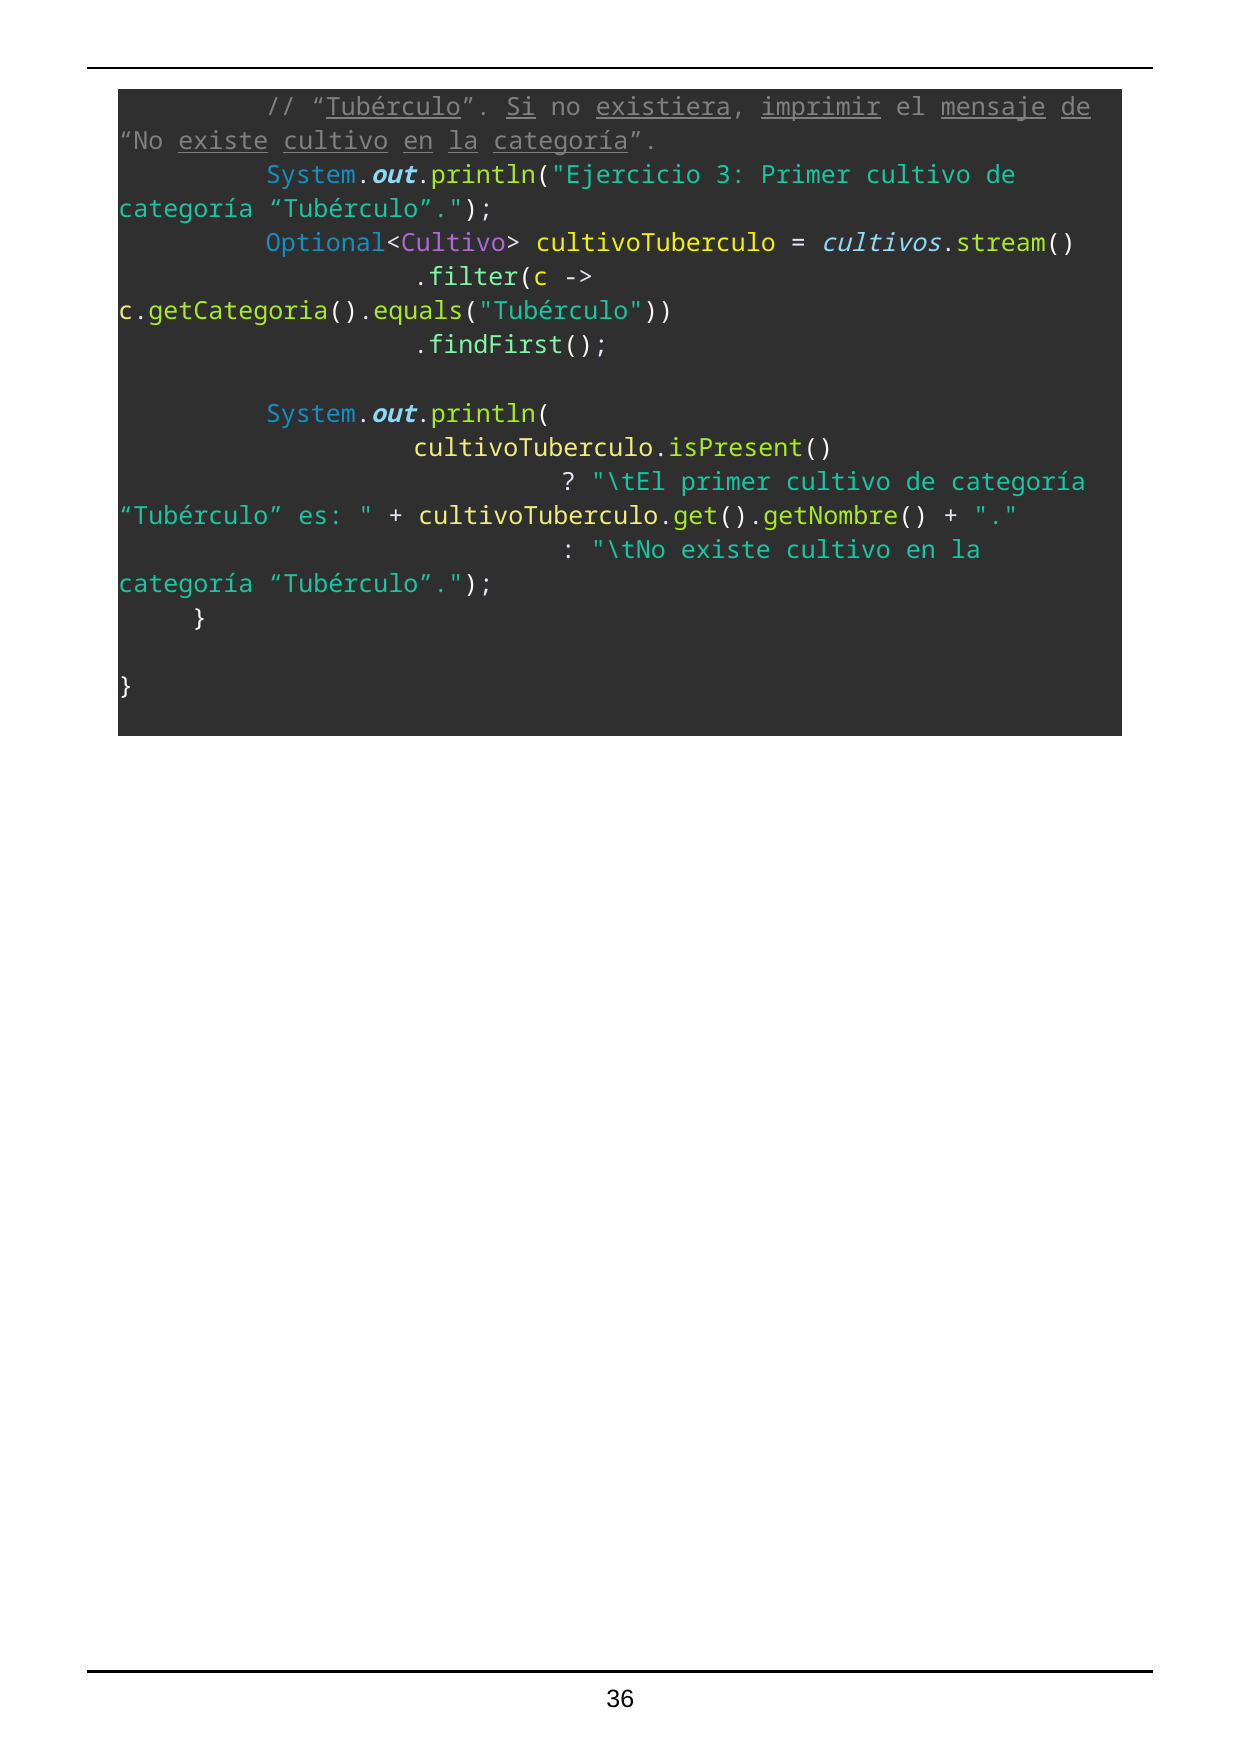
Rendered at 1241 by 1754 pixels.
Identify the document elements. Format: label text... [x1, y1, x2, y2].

text Optional<Cultivo> cultivoTuberculo = cultivos.stream() [118, 225, 1122, 259]
text System.out.println( [118, 395, 1122, 429]
text .filter(c -> c.getCategoria().equals("Tubérculo")) [118, 259, 1122, 327]
text ? "\tEl primer cultivo de categoría “Tubérculo” es: " + cultivoTuberculo.get().getNombre() + "." [118, 463, 1122, 531]
text System.out.println("Ejercicio 3: Primer cultivo de categoría “Tubérculo”."); [118, 157, 1122, 225]
text cultivoTuberculo.isPresent() [118, 429, 1122, 463]
text } [118, 599, 1122, 634]
text } [118, 668, 1122, 702]
text : "\tNo existe cultivo en la categoría “Tubérculo”."); [118, 531, 1122, 599]
text // “Tubérculo”. Si no existiera, imprimir el mensaje de “No existe cultivo en la categoría”. [118, 89, 1122, 157]
text .findFirst(); [118, 327, 1122, 361]
